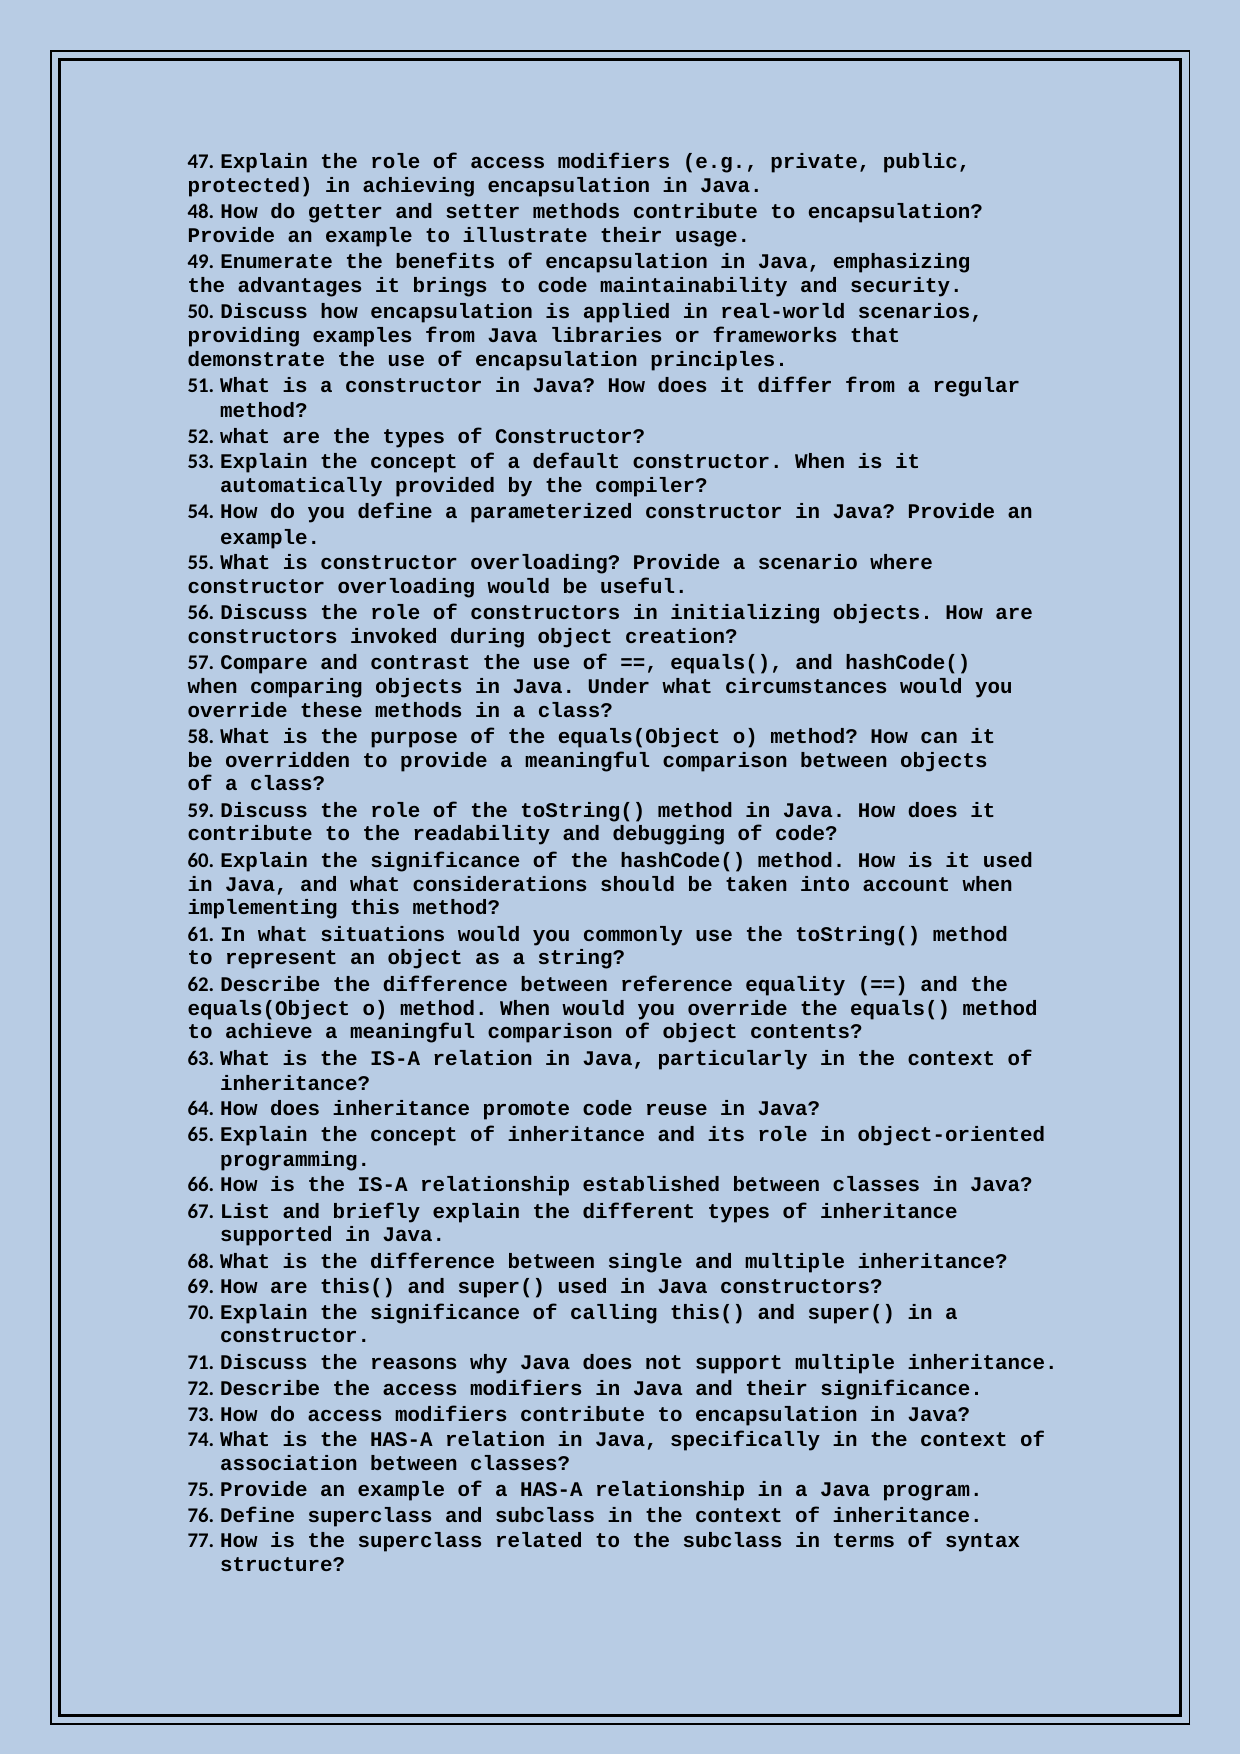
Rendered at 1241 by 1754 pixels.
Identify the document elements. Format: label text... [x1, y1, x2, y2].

list What is a constructor in Java? How does it differ from a regular method? [187, 372, 1073, 423]
list Enumerate the benefits of encapsulation in Java, emphasizing the advantages it brings to code maintainability and security. [187, 248, 1018, 299]
list Explain the significance of calling this() and super() in a constructor. [187, 1299, 1073, 1349]
list Explain the concept of a default constructor. When is it automatically provided by the compiler? [187, 448, 1073, 498]
list How do access modifiers contribute to encapsulation in Java? [187, 1401, 1073, 1426]
list Explain the role of access modifiers (e.g., private, public, protected) in achieving encapsulation in Java. [187, 148, 1038, 198]
list Define superclass and subclass in the context of inheritance. [187, 1502, 1073, 1527]
list How is the IS-A relationship established between classes in Java? [187, 1171, 1073, 1198]
list Discuss the reasons why Java does not support multiple inheritance. [187, 1349, 1073, 1376]
list Explain the significance of the hashCode() method. How is it used in Java, and what considerations should be taken into account when implementing this method? [187, 847, 1051, 921]
list What is constructor overloading? Provide a scenario where constructor overloading would be useful. [187, 549, 1011, 599]
list How are this() and super() used in Java constructors? [187, 1273, 1073, 1299]
list what are the types of Constructor? [187, 423, 1073, 448]
list Compare and contrast the use of ==, equals(), and hashCode() when comparing objects in Java. Under what circumstances would you override these methods in a class? [187, 649, 1022, 723]
list Discuss the role of the toString() method in Java. How does it contribute to the readability and debugging of code? [187, 797, 1017, 847]
list What is the IS-A relation in Java, particularly in the context of inheritance? [187, 1045, 1073, 1095]
list Discuss the role of constructors in initializing objects. How are constructors invoked during object creation? [187, 599, 1043, 649]
list Describe the access modifiers in Java and their significance. [187, 1376, 1073, 1401]
list List and briefly explain the different types of inheritance supported in Java. [187, 1198, 1073, 1248]
list Discuss how encapsulation is applied in real-world scenarios, providing examples from Java libraries or frameworks that demonstrate the use of encapsulation principles. [187, 299, 990, 372]
list How is the superclass related to the subclass in terms of syntax structure? [187, 1527, 1073, 1577]
list In what situations would you commonly use the toString() method to represent an object as a string? [187, 921, 1012, 971]
list What is the purpose of the equals(Object o) method? How can it be overridden to provide a meaningful comparison between objects of a class? [187, 723, 996, 797]
list How does inheritance promote code reuse in Java? [187, 1095, 1073, 1121]
list Explain the concept of inheritance and its role in object-oriented programming. [187, 1121, 1073, 1171]
list How do you define a parameterized constructor in Java? Provide an example. [187, 498, 1073, 549]
list Provide an example of a HAS-A relationship in a Java program. [187, 1476, 1073, 1502]
list Describe the difference between reference equality (==) and the equals(Object o) method. When would you override the equals() method to achieve a meaningful comparison of object contents? [187, 971, 1041, 1045]
list What is the difference between single and multiple inheritance? [187, 1248, 1073, 1273]
list What is the HAS-A relation in Java, specifically in the context of association between classes? [187, 1426, 1073, 1476]
list How do getter and setter methods contribute to encapsulation? Provide an example to illustrate their usage. [187, 198, 1036, 248]
